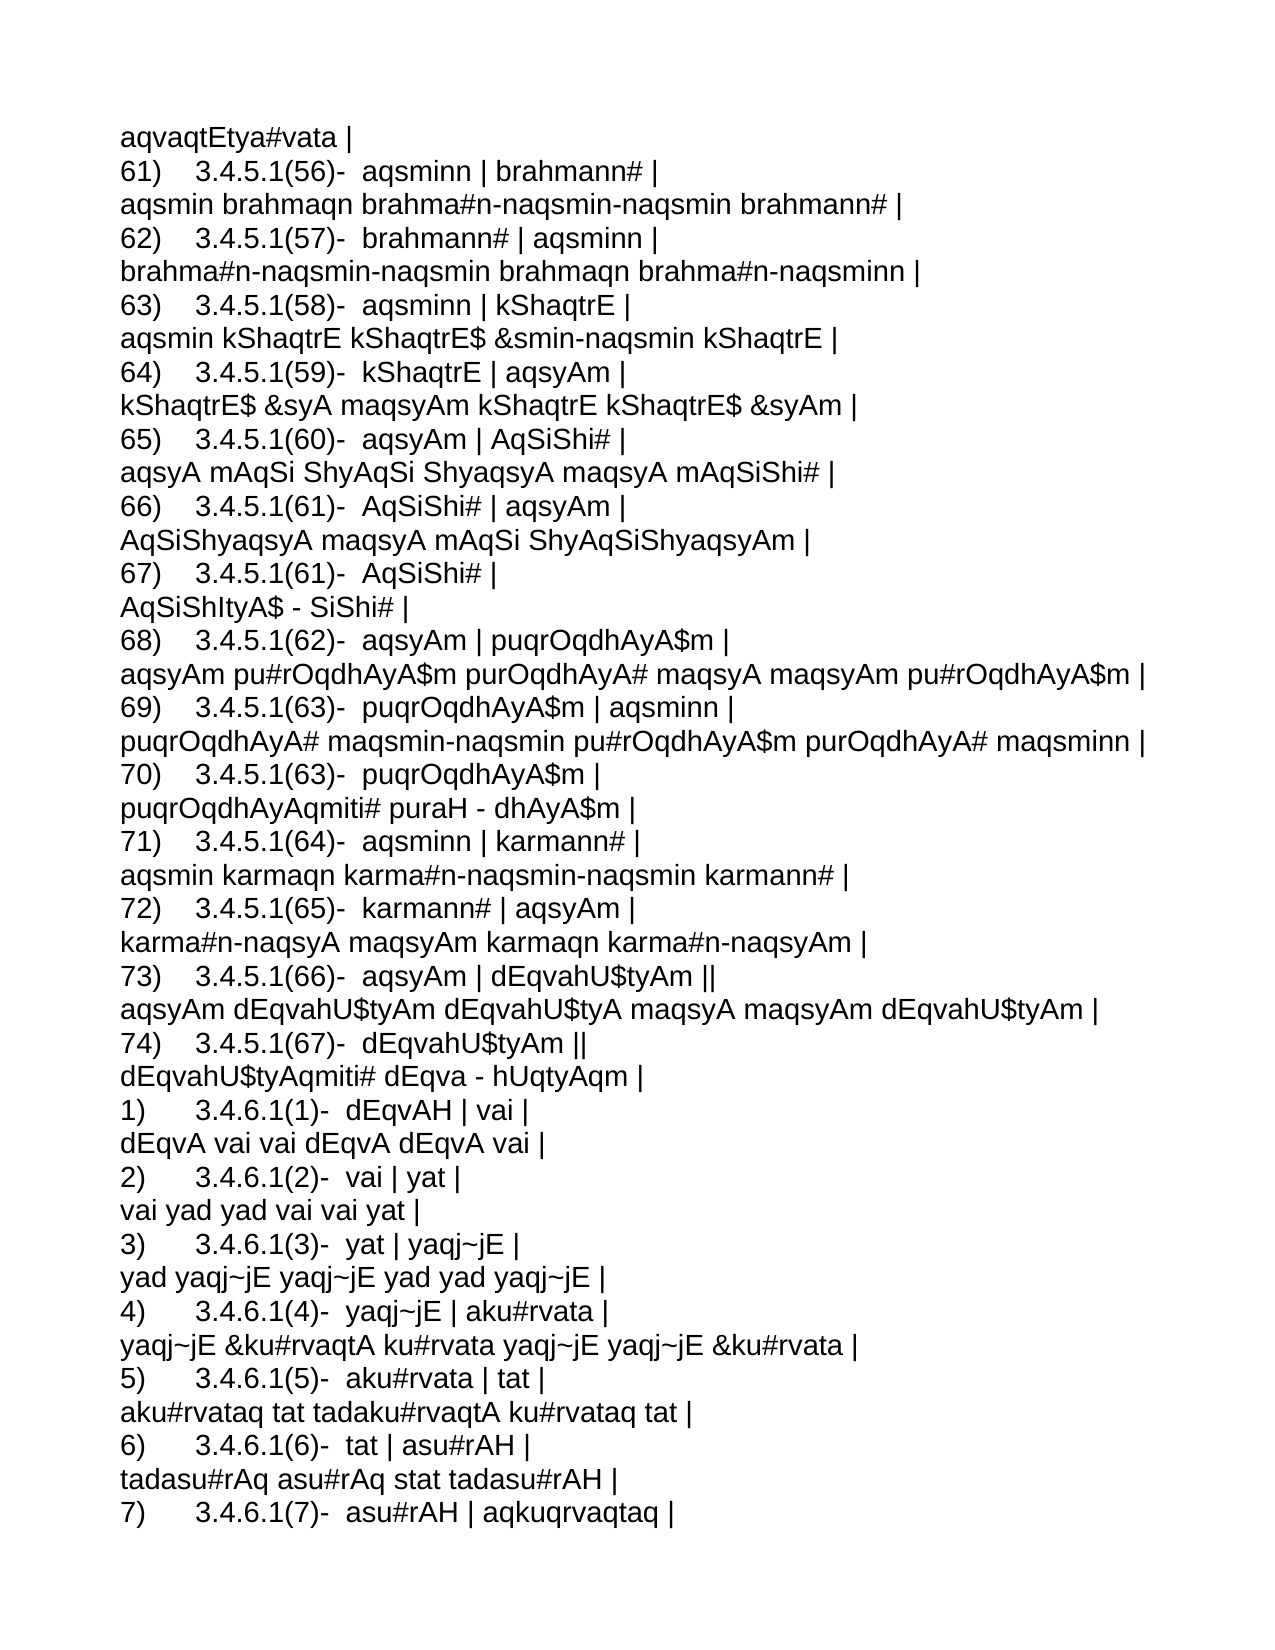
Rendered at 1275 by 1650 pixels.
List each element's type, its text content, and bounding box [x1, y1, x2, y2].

text aqsmin brahmaqn brahma#n-naqsmin-naqsmin brahmann# | [120, 187, 1200, 221]
text 69) 3.4.5.1(63)- puqrOqdhAyA$m | aqsminn | [120, 690, 1200, 724]
text yad yaqj~jE yaqj~jE yad yad yaqj~jE | [120, 1260, 1200, 1294]
text 73) 3.4.5.1(66)- aqsyAm | dEqvahU$tyAm || [120, 958, 1200, 992]
text AqSiShyaqsyA maqsyA mAqSi ShyAqSiShyaqsyAm | [120, 522, 1200, 556]
text dEqvA vai vai dEqvA dEqvA vai | [120, 1126, 1200, 1160]
text brahma#n-naqsmin-naqsmin brahmaqn brahma#n-naqsminn | [120, 254, 1200, 288]
text dEqvahU$tyAqmiti# dEqva - hUqtyAqm | [120, 1059, 1200, 1093]
text 4) 3.4.6.1(4)- yaqj~jE | aku#rvata | [120, 1294, 1200, 1327]
text 62) 3.4.5.1(57)- brahmann# | aqsminn | [120, 221, 1200, 254]
text 70) 3.4.5.1(63)- puqrOqdhAyA$m | [120, 757, 1200, 791]
text kShaqtrE$ &syA maqsyAm kShaqtrE kShaqtrE$ &syAm | [120, 388, 1200, 422]
text puqrOqdhAyA# maqsmin-naqsmin pu#rOqdhAyA$m purOqdhAyA# maqsminn | [120, 724, 1200, 757]
text 6) 3.4.6.1(6)- tat | asu#rAH | [120, 1428, 1200, 1462]
text 72) 3.4.5.1(65)- karmann# | aqsyAm | [120, 891, 1200, 925]
text aqsyA mAqSi ShyAqSi ShyaqsyA maqsyA mAqSiShi# | [120, 455, 1200, 489]
text 5) 3.4.6.1(5)- aku#rvata | tat | [120, 1361, 1200, 1394]
text 66) 3.4.5.1(61)- AqSiShi# | aqsyAm | [120, 489, 1200, 522]
text aqvaqtEtya#vata | [120, 120, 1200, 153]
text 68) 3.4.5.1(62)- aqsyAm | puqrOqdhAyA$m | [120, 623, 1200, 657]
text puqrOqdhAyAqmiti# puraH - dhAyA$m | [120, 791, 1200, 824]
text 2) 3.4.6.1(2)- vai | yat | [120, 1160, 1200, 1193]
text 7) 3.4.6.1(7)- asu#rAH | aqkuqrvaqtaq | [120, 1495, 1200, 1529]
text AqSiShItyA$ - SiShi# | [120, 589, 1200, 623]
text karma#n-naqsyA maqsyAm karmaqn karma#n-naqsyAm | [120, 925, 1200, 958]
text 61) 3.4.5.1(56)- aqsminn | brahmann# | [120, 153, 1200, 187]
text 65) 3.4.5.1(60)- aqsyAm | AqSiShi# | [120, 422, 1200, 455]
text tadasu#rAq asu#rAq stat tadasu#rAH | [120, 1462, 1200, 1495]
text vai yad yad vai vai yat | [120, 1193, 1200, 1227]
text aqsmin kShaqtrE kShaqtrE$ &smin-naqsmin kShaqtrE | [120, 321, 1200, 355]
text 64) 3.4.5.1(59)- kShaqtrE | aqsyAm | [120, 355, 1200, 388]
text 67) 3.4.5.1(61)- AqSiShi# | [120, 556, 1200, 589]
text 3) 3.4.6.1(3)- yat | yaqj~jE | [120, 1227, 1200, 1260]
text 63) 3.4.5.1(58)- aqsminn | kShaqtrE | [120, 288, 1200, 321]
text 74) 3.4.5.1(67)- dEqvahU$tyAm || [120, 1026, 1200, 1059]
text aqsmin karmaqn karma#n-naqsmin-naqsmin karmann# | [120, 858, 1200, 891]
text yaqj~jE &ku#rvaqtA ku#rvata yaqj~jE yaqj~jE &ku#rvata | [120, 1327, 1200, 1361]
text aqsyAm pu#rOqdhAyA$m purOqdhAyA# maqsyA maqsyAm pu#rOqdhAyA$m | [120, 657, 1200, 690]
text 71) 3.4.5.1(64)- aqsminn | karmann# | [120, 824, 1200, 858]
text aqsyAm dEqvahU$tyAm dEqvahU$tyA maqsyA maqsyAm dEqvahU$tyAm | [120, 992, 1200, 1026]
text aku#rvataq tat tadaku#rvaqtA ku#rvataq tat | [120, 1394, 1200, 1428]
text 1) 3.4.6.1(1)- dEqvAH | vai | [120, 1093, 1200, 1126]
